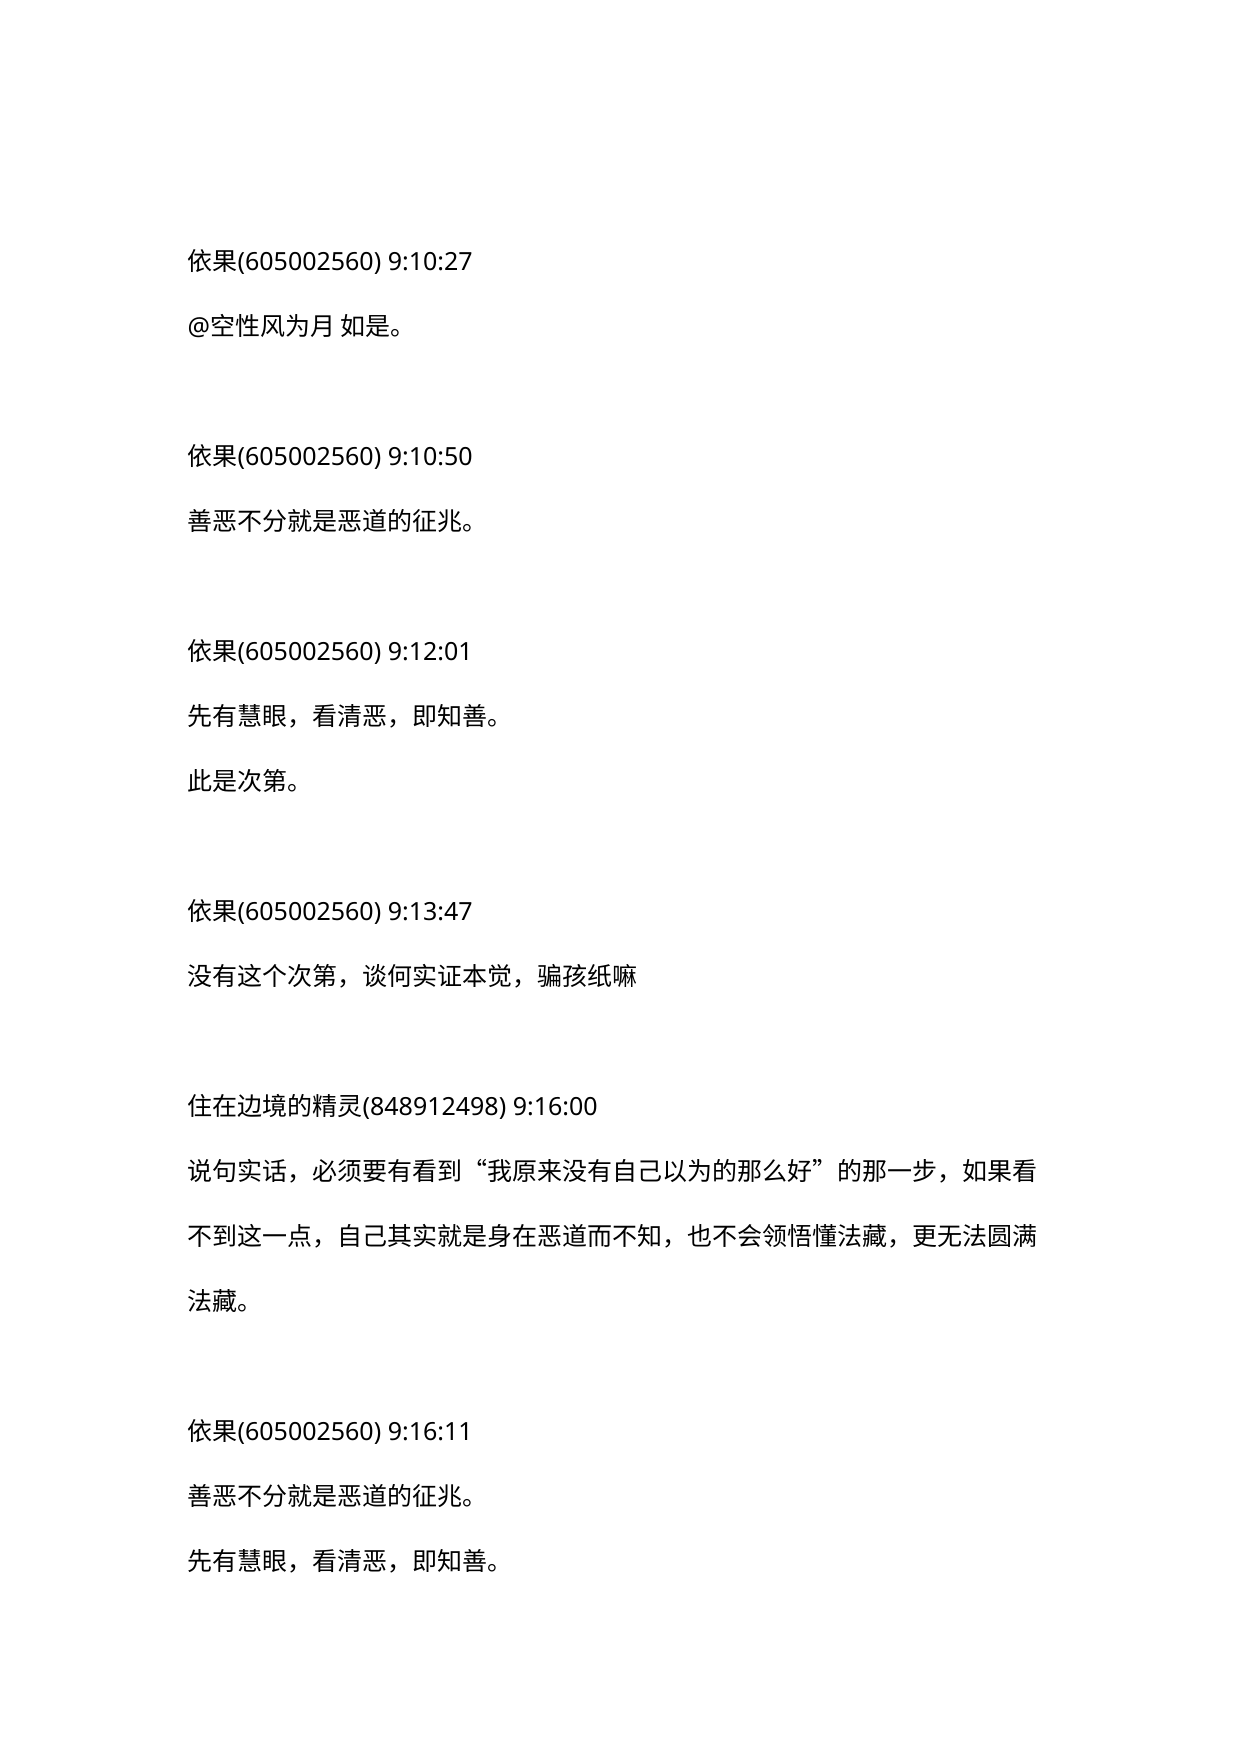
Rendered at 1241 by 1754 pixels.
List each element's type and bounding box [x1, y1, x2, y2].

text [187, 162, 1053, 1592]
